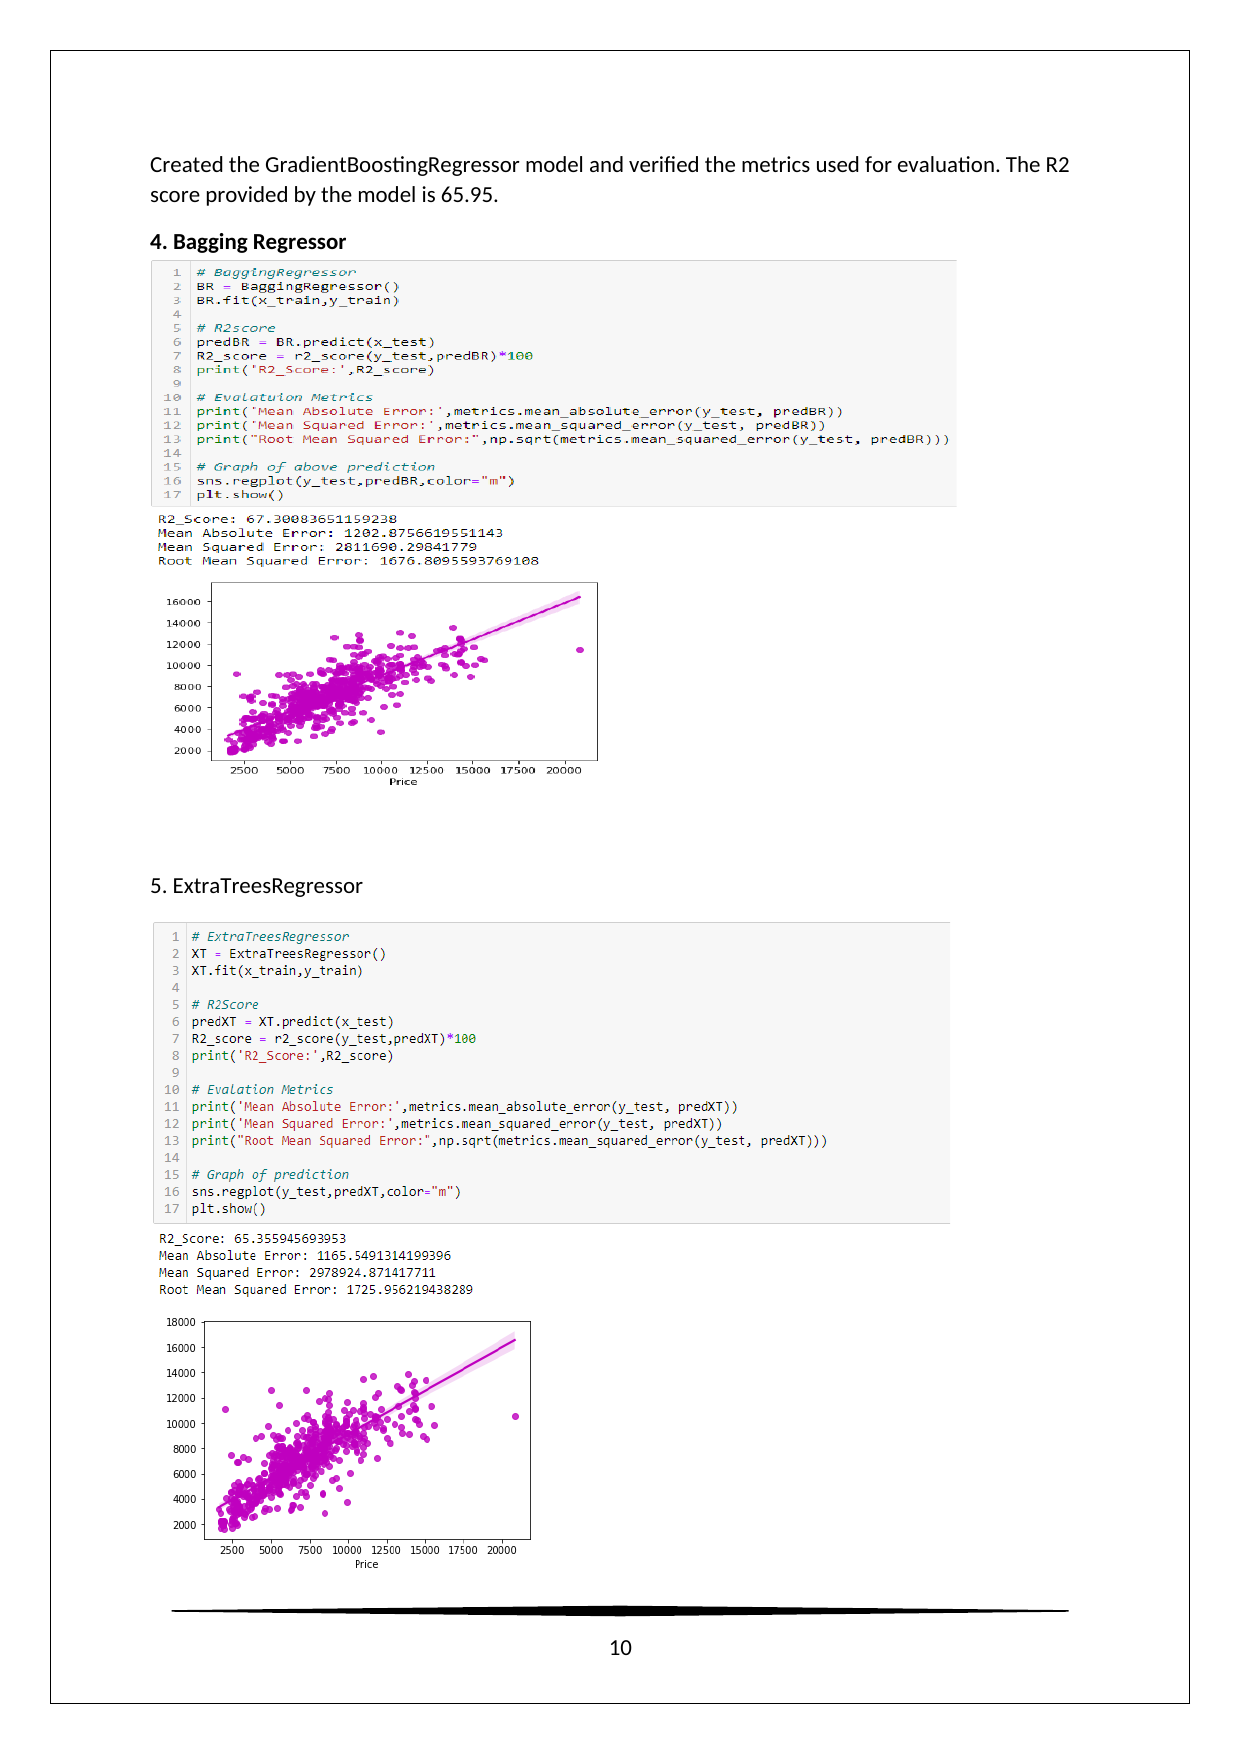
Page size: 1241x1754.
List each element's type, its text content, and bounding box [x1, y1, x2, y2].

text 5. ExtraTreesRegressor [150, 871, 1090, 899]
picture [150, 257, 957, 805]
picture [150, 917, 951, 1577]
text Created the GradientBoostingRegressor model and verified the metrics used for evaluation. The R2 score provided by the model is 65.95. [150, 150, 1090, 208]
